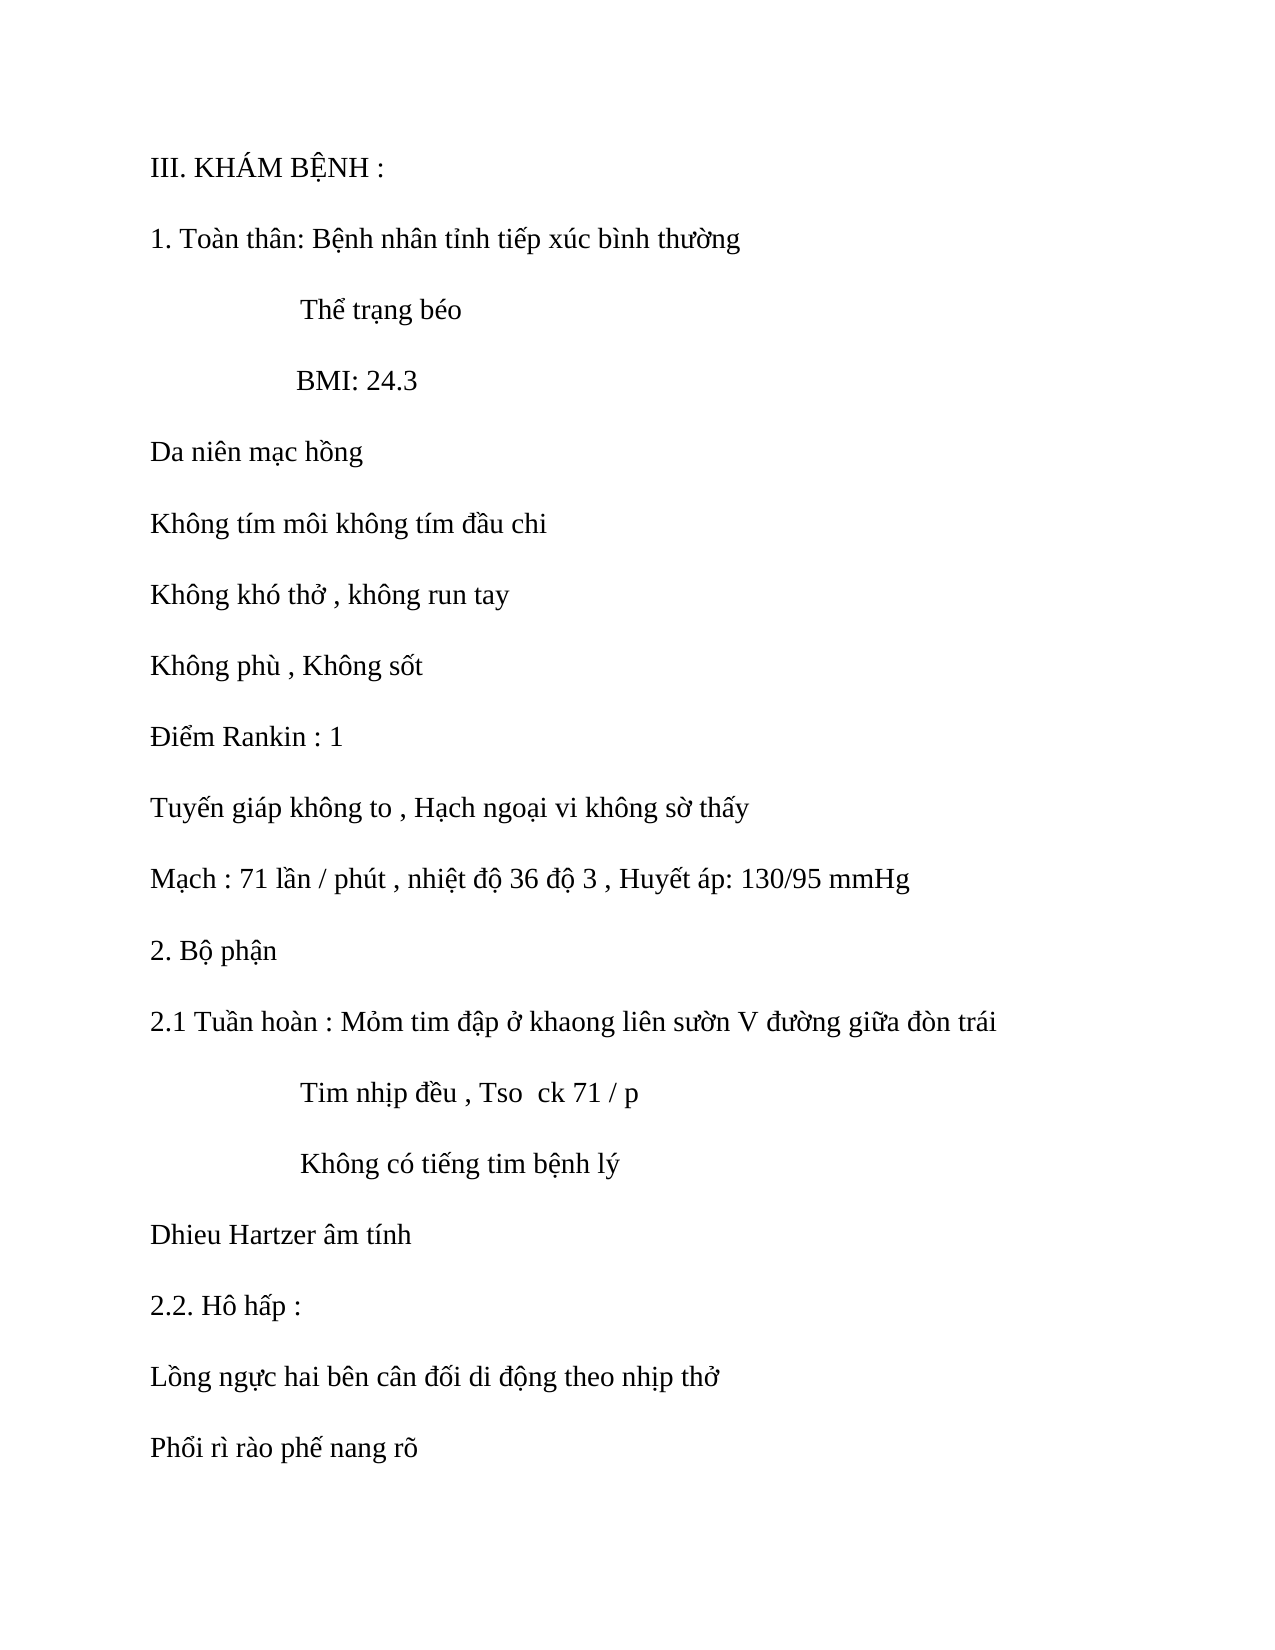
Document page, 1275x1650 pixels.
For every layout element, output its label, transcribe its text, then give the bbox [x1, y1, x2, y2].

text Tim nhịp đều , Tso ck 71 / p [150, 1075, 1125, 1108]
text Da niên mạc hồng [150, 434, 1125, 468]
text III. KHÁM BỆNH : [150, 150, 1125, 183]
text Không phù , Không sốt [150, 648, 1125, 682]
text 2.1 Tuần hoàn : Mỏm tim đập ở khaong liên sườn V đường giữa đòn trái [150, 1004, 1125, 1037]
text 1. Toàn thân: Bệnh nhân tỉnh tiếp xúc bình thường [150, 221, 1125, 255]
text Lồng ngực hai bên cân đối di động theo nhịp thở [150, 1359, 1125, 1393]
text Không khó thở , không run tay [150, 577, 1125, 610]
text 2. Bộ phận [150, 933, 1125, 966]
text Thể trạng béo [150, 292, 1125, 326]
text Dhieu Hartzer âm tính [150, 1217, 1125, 1251]
text Tuyến giáp không to , Hạch ngoại vi không sờ thấy [150, 790, 1125, 824]
text Không có tiếng tim bệnh lý [150, 1146, 1125, 1179]
text BMI: 24.3 [150, 363, 1125, 397]
text 2.2. Hô hấp : [150, 1288, 1125, 1322]
text Phổi rì rào phế nang rõ [150, 1431, 1125, 1464]
text Điểm Rankin : 1 [150, 719, 1125, 753]
text Mạch : 71 lần / phút , nhiệt độ 36 độ 3 , Huyết áp: 130/95 mmHg [150, 861, 1125, 895]
text Không tím môi không tím đầu chi [150, 506, 1125, 539]
